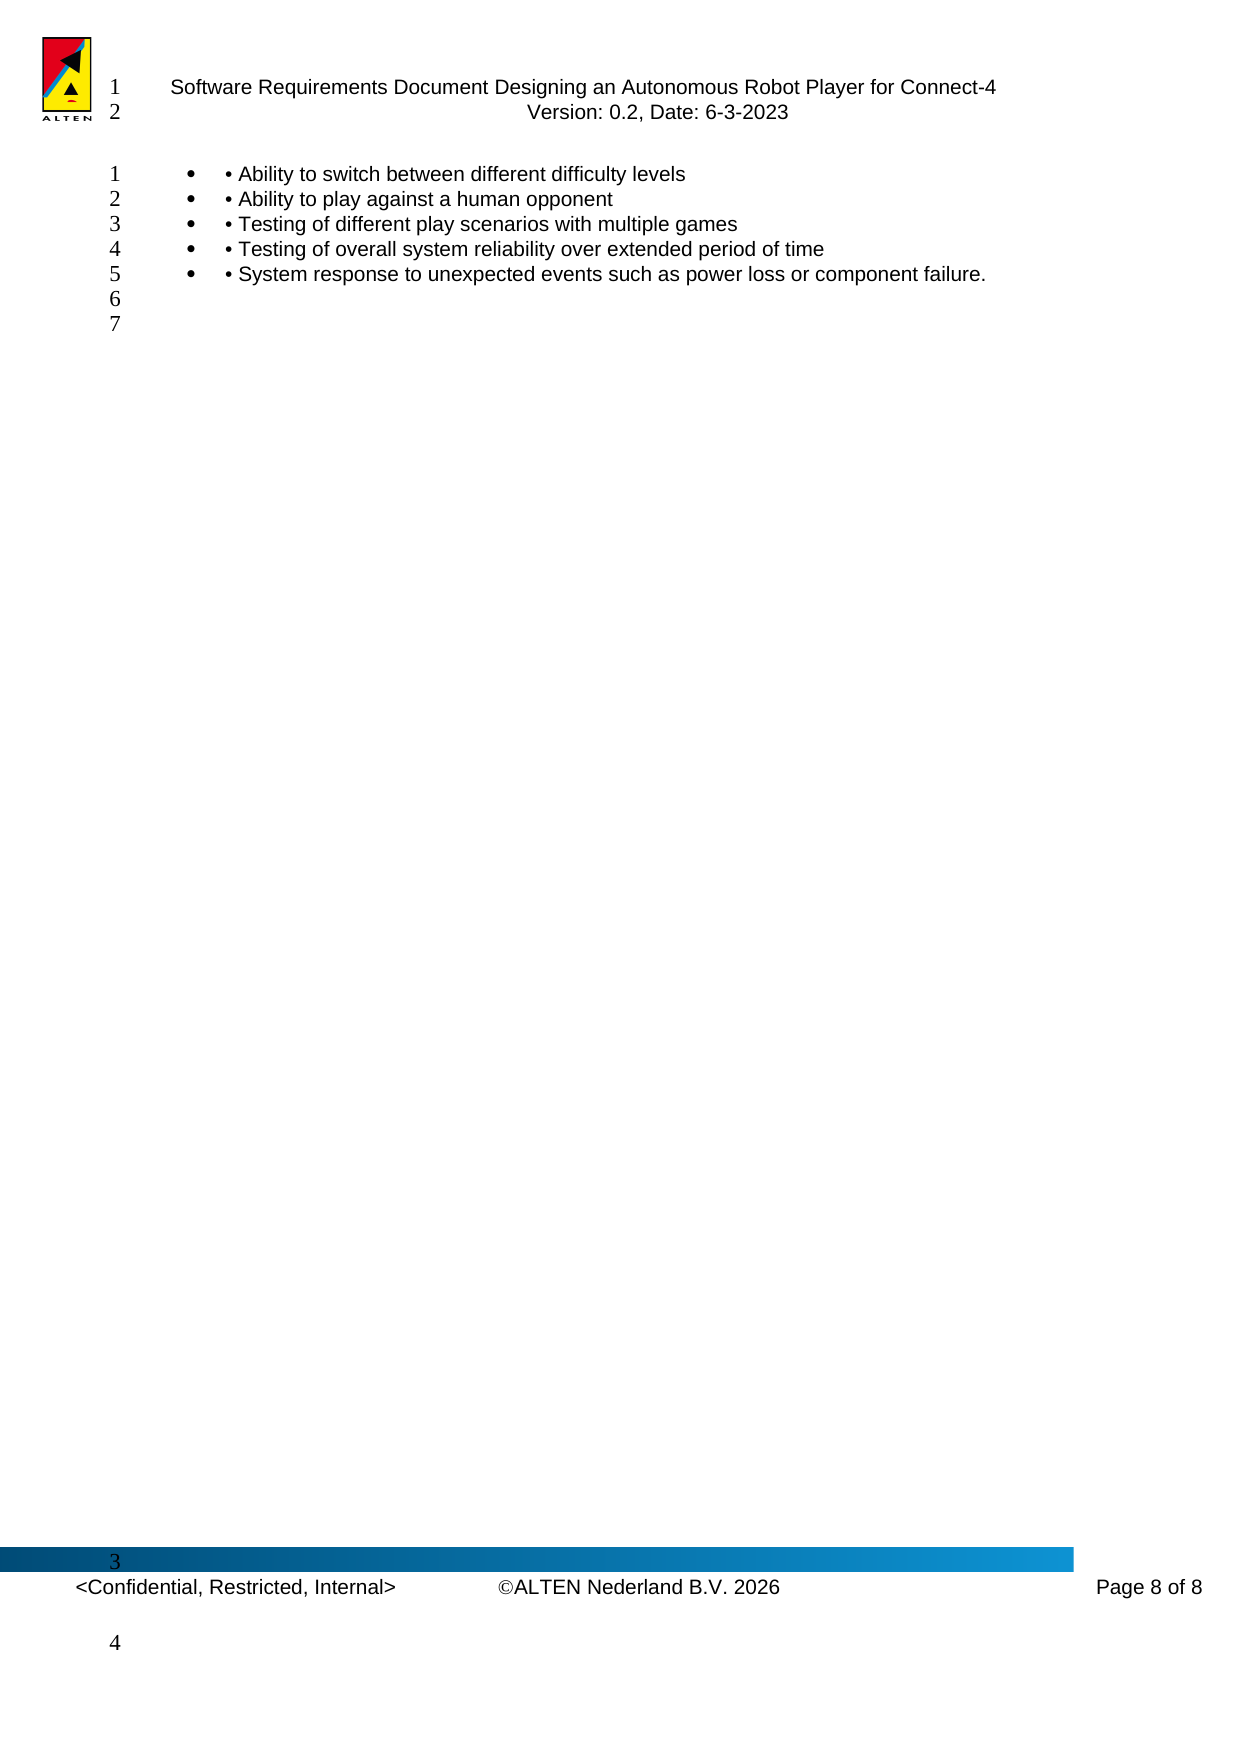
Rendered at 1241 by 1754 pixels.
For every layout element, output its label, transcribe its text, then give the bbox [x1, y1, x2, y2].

list • Testing of different play scenarios with multiple games [187, 211, 1090, 236]
picture [42, 37, 92, 121]
list • System response to unexpected events such as power loss or component failure. [187, 261, 1090, 286]
list • Ability to switch between different difficulty levels [187, 161, 1090, 186]
list • Testing of overall system reliability over extended period of time [187, 236, 1090, 261]
list • Ability to play against a human opponent [187, 186, 1090, 211]
